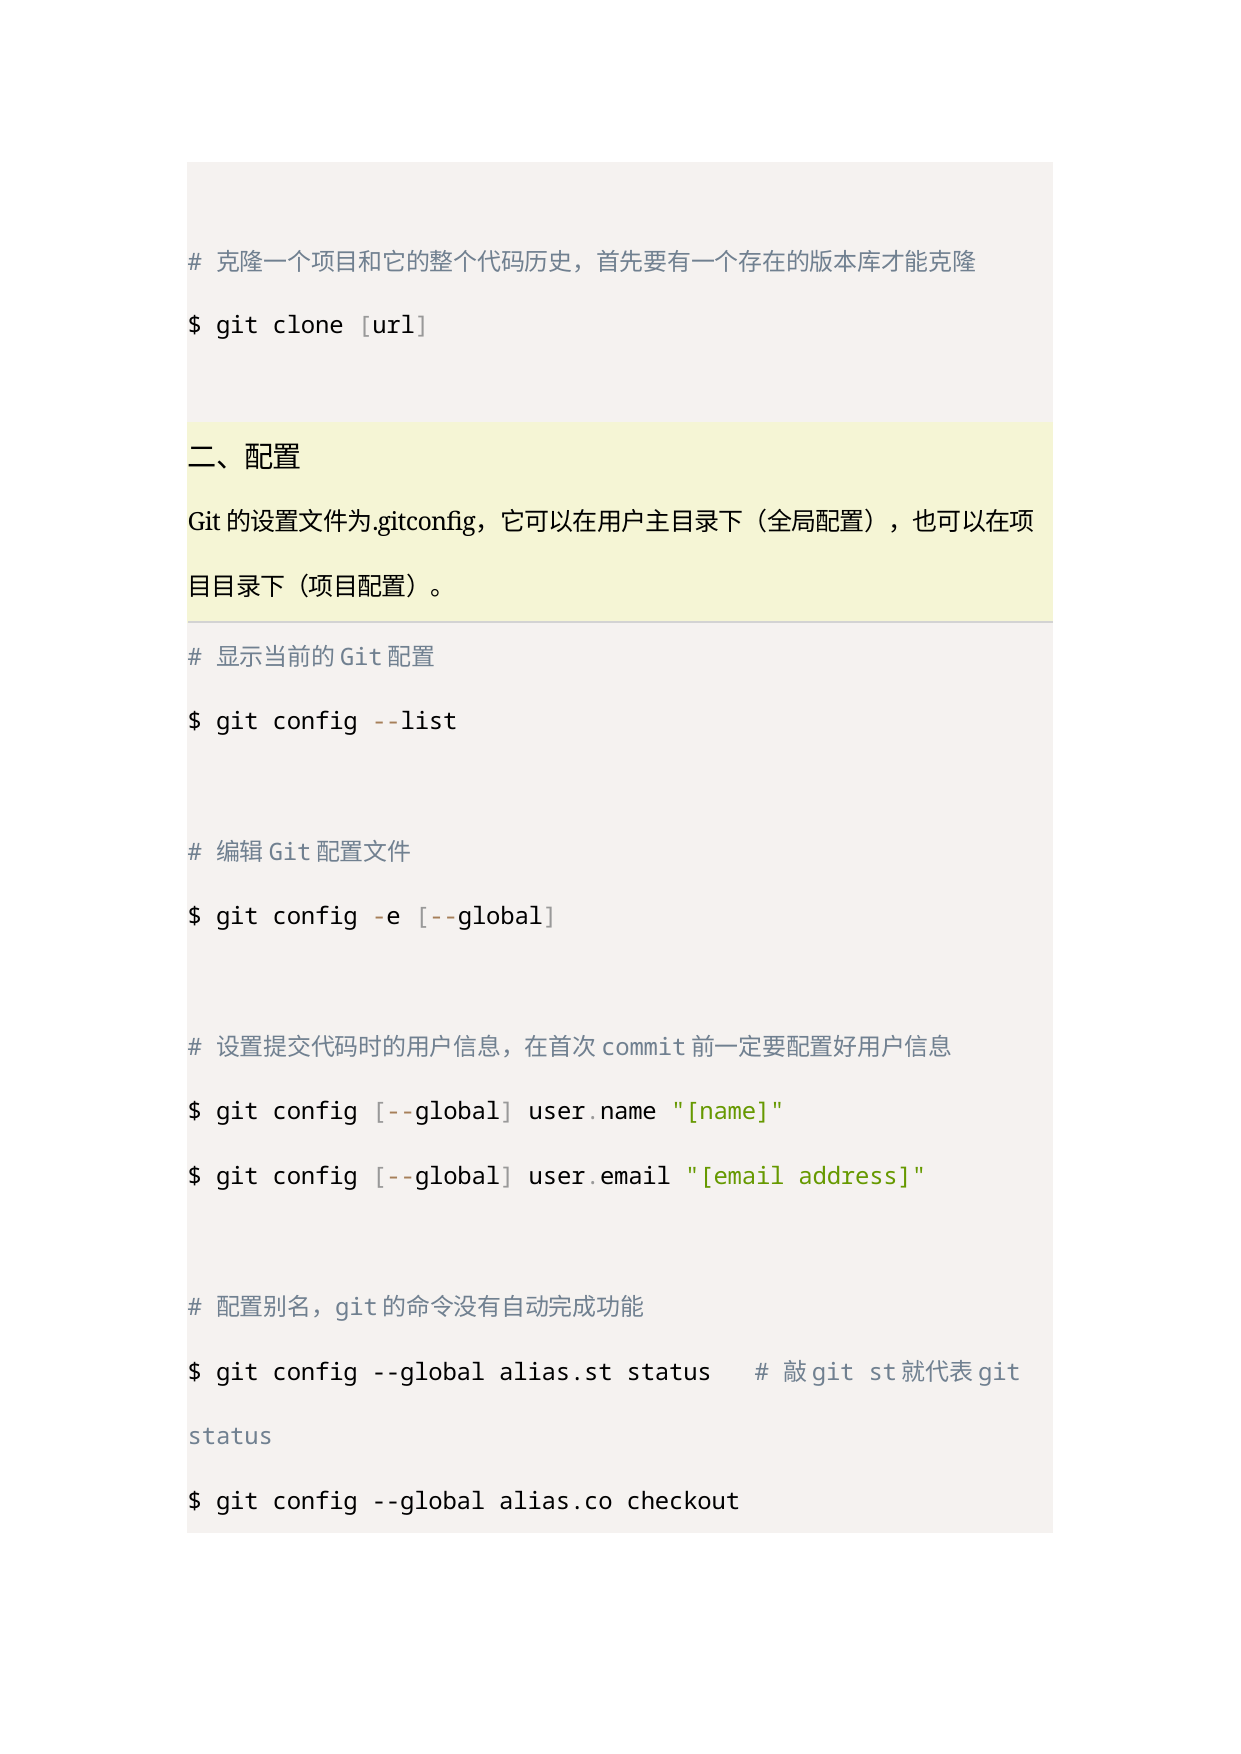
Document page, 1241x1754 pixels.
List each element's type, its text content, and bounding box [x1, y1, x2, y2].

text # 设置提交代码时的用户信息，在首次commit前一定要配置好用户信息 [187, 1013, 1053, 1078]
text # 编辑Git配置文件 [187, 818, 1053, 883]
text # 配置别名，git的命令没有自动完成功能 [187, 1273, 1053, 1338]
text $ git clone [url] [187, 292, 1053, 357]
text $ git config --list [187, 688, 1053, 753]
text 二、配置 [187, 422, 1053, 487]
text Git的设置文件为.gitconfig，它可以在用户主目录下（全局配置），也可以在项目目录下（项目配置）。 [187, 487, 1053, 623]
text $ git config --global alias.co checkout [187, 1468, 1053, 1533]
text $ git config -e [--global] [187, 883, 1053, 948]
text # 克隆一个项目和它的整个代码历史，首先要有一个存在的版本库才能克隆 [187, 227, 1053, 292]
text $ git config [--global] user.name "[name]" [187, 1078, 1053, 1143]
text $ git config --global alias.st status # 敲git st就代表git status [187, 1338, 1053, 1468]
text # 显示当前的Git配置 [187, 623, 1053, 688]
text $ git config [--global] user.email "[email address]" [187, 1143, 1053, 1208]
